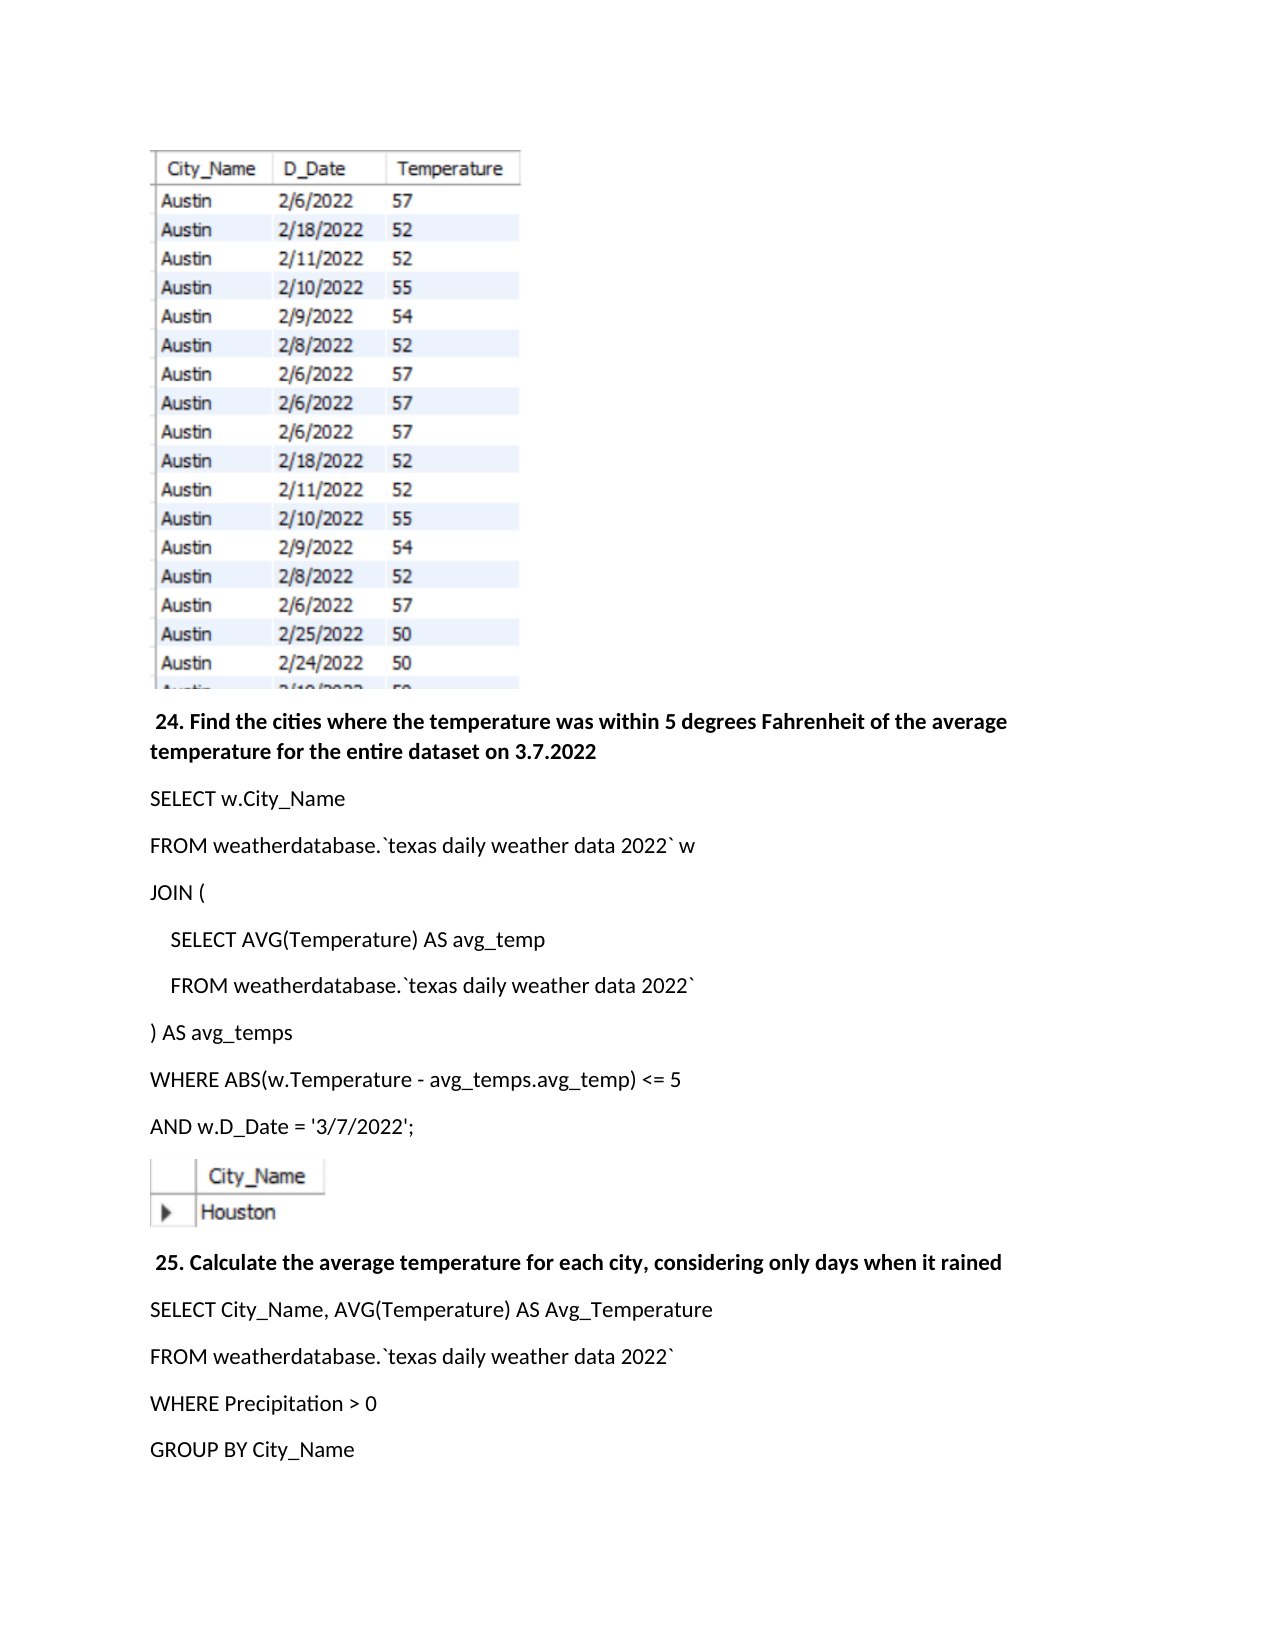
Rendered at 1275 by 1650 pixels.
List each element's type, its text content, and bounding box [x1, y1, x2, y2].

text WHERE Precipitation > 0 [150, 1389, 1125, 1417]
text FROM weatherdatabase.`texas daily weather data 2022` w [150, 831, 1125, 859]
picture [150, 1159, 327, 1230]
text 25. Calculate the average temperature for each city, considering only days when it rained [150, 1248, 1125, 1276]
text JOIN ( [150, 878, 1125, 906]
text AND w.D_Date = '3/7/2022'; [150, 1112, 1125, 1140]
text GROUP BY City_Name [150, 1436, 1125, 1464]
text ) AS avg_temps [150, 1018, 1125, 1046]
picture [150, 150, 544, 689]
text SELECT City_Name, AVG(Temperature) AS Avg_Temperature [150, 1295, 1125, 1323]
text SELECT AVG(Temperature) AS avg_temp [150, 925, 1125, 953]
text WHERE ABS(w.Temperature - avg_temps.avg_temp) <= 5 [150, 1065, 1125, 1093]
text SELECT w.City_Name [150, 784, 1125, 812]
text FROM weatherdatabase.`texas daily weather data 2022` [150, 1342, 1125, 1370]
text FROM weatherdatabase.`texas daily weather data 2022` [150, 972, 1125, 999]
text 24. Find the cities where the temperature was within 5 degrees Fahrenheit of the average temperature for the entire dataset on 3.7.2022 [150, 707, 1125, 765]
